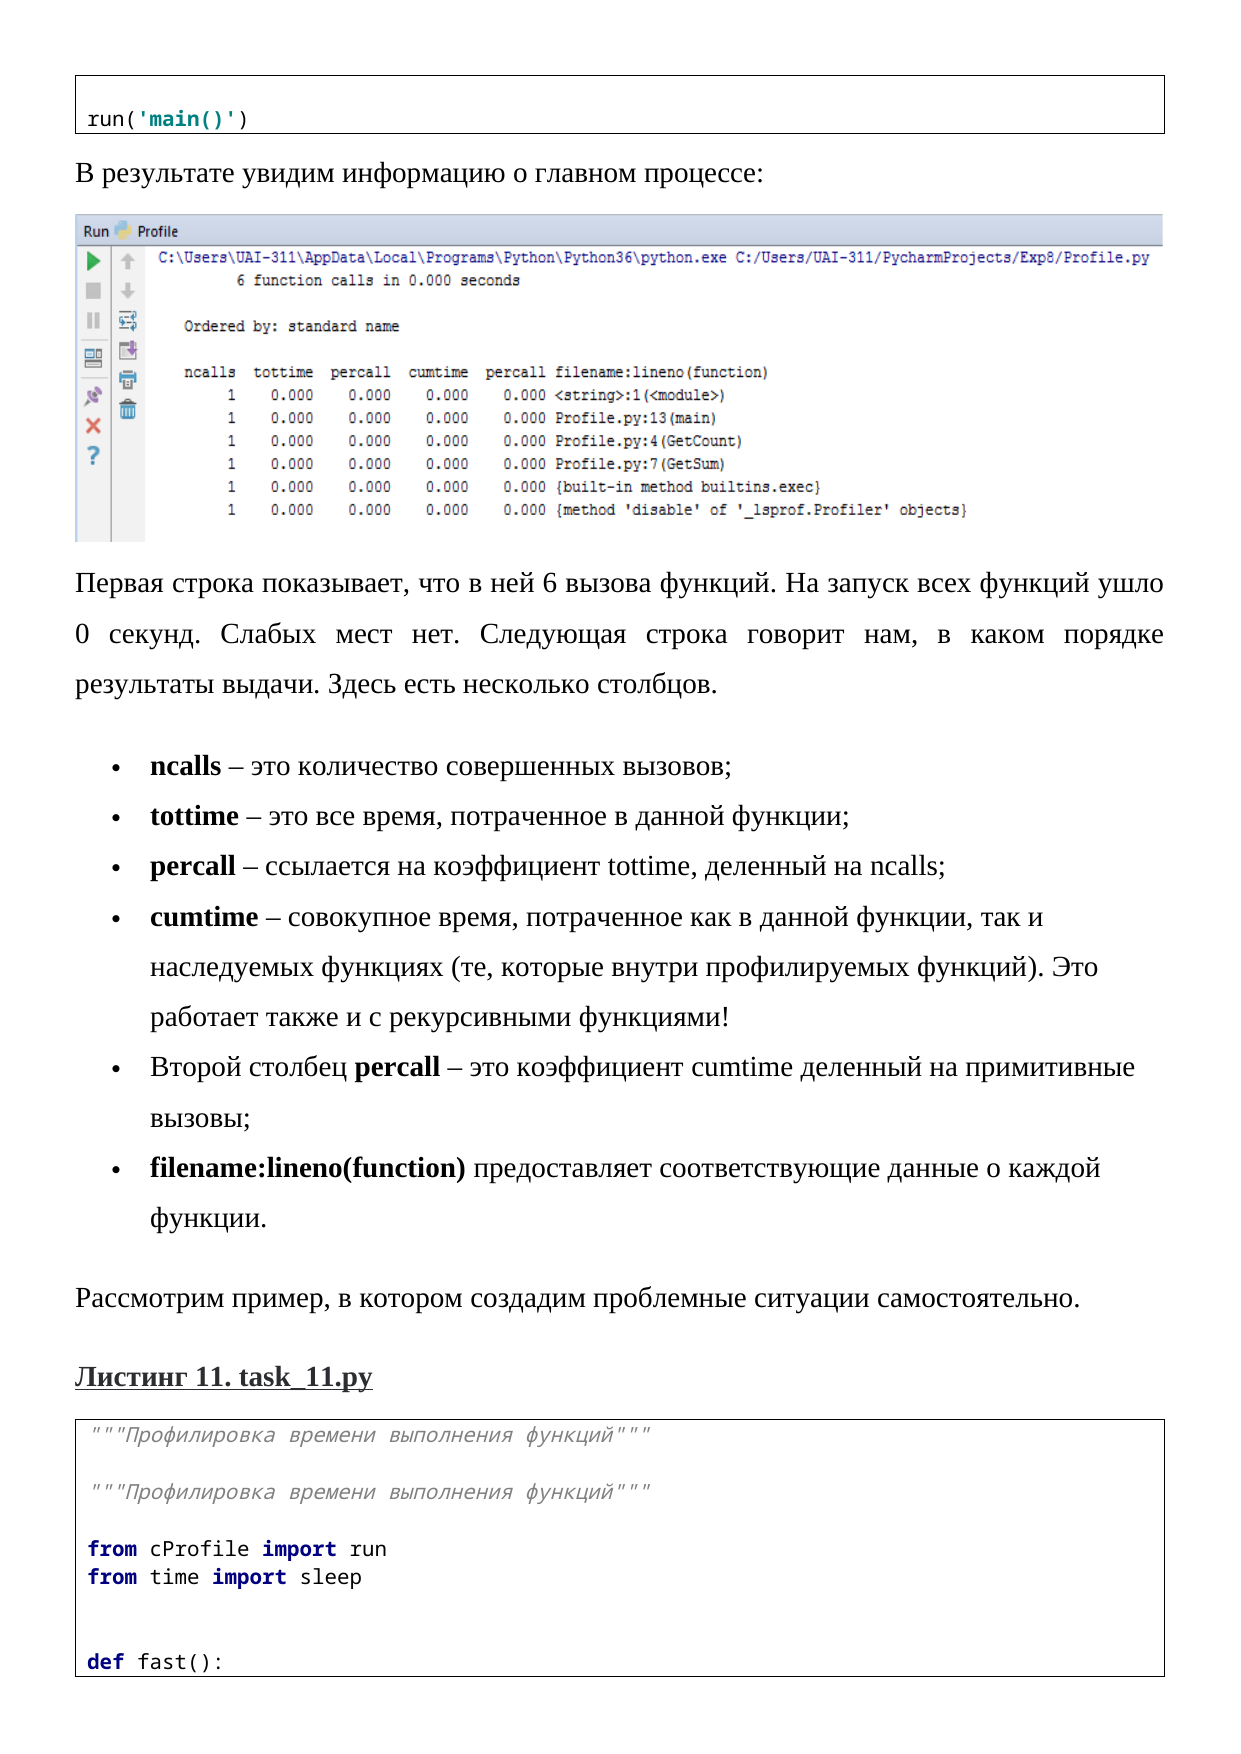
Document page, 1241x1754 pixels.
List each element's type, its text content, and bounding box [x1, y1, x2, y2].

list Второй столбец percall – это коэффициент cumtime деленный на примитивные вызовы; [112, 1049, 1165, 1133]
list ncalls – это количество совершенных вызовов; [112, 748, 1165, 781]
text Листинг 11. task_11.py [75, 1359, 1165, 1393]
text Первая строка показывает, что в ней 6 вызова функций. На запуск всех функций ушло 0 секунд. Слабых мест нет. Следующая строка говорит нам, в каком порядке результаты выдачи. Здесь есть несколько столбцов. [75, 566, 1165, 700]
text Рассмотрим пример, в котором создадим проблемные ситуации самостоятельно. [75, 1280, 1165, 1313]
list percall – ссылается на коэффициент tottime, деленный на ncalls; [112, 848, 1165, 882]
list filename:lineno(function) предоставляет соответствующие данные о каждой функции. [112, 1150, 1165, 1234]
list cumtime – совокупное время, потраченное как в данной функции, так и наследуемых функциях (те, которые внутри профилируемых функций). Это работает также и с рекурсивными функциями! [112, 899, 1165, 1033]
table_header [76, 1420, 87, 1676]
list tottime – это все время, потраченное в данной функции; [112, 798, 1165, 832]
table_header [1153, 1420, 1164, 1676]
text В результате увидим информацию о главном процессе: [75, 155, 1165, 188]
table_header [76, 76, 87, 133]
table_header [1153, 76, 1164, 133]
picture [75, 214, 1163, 542]
